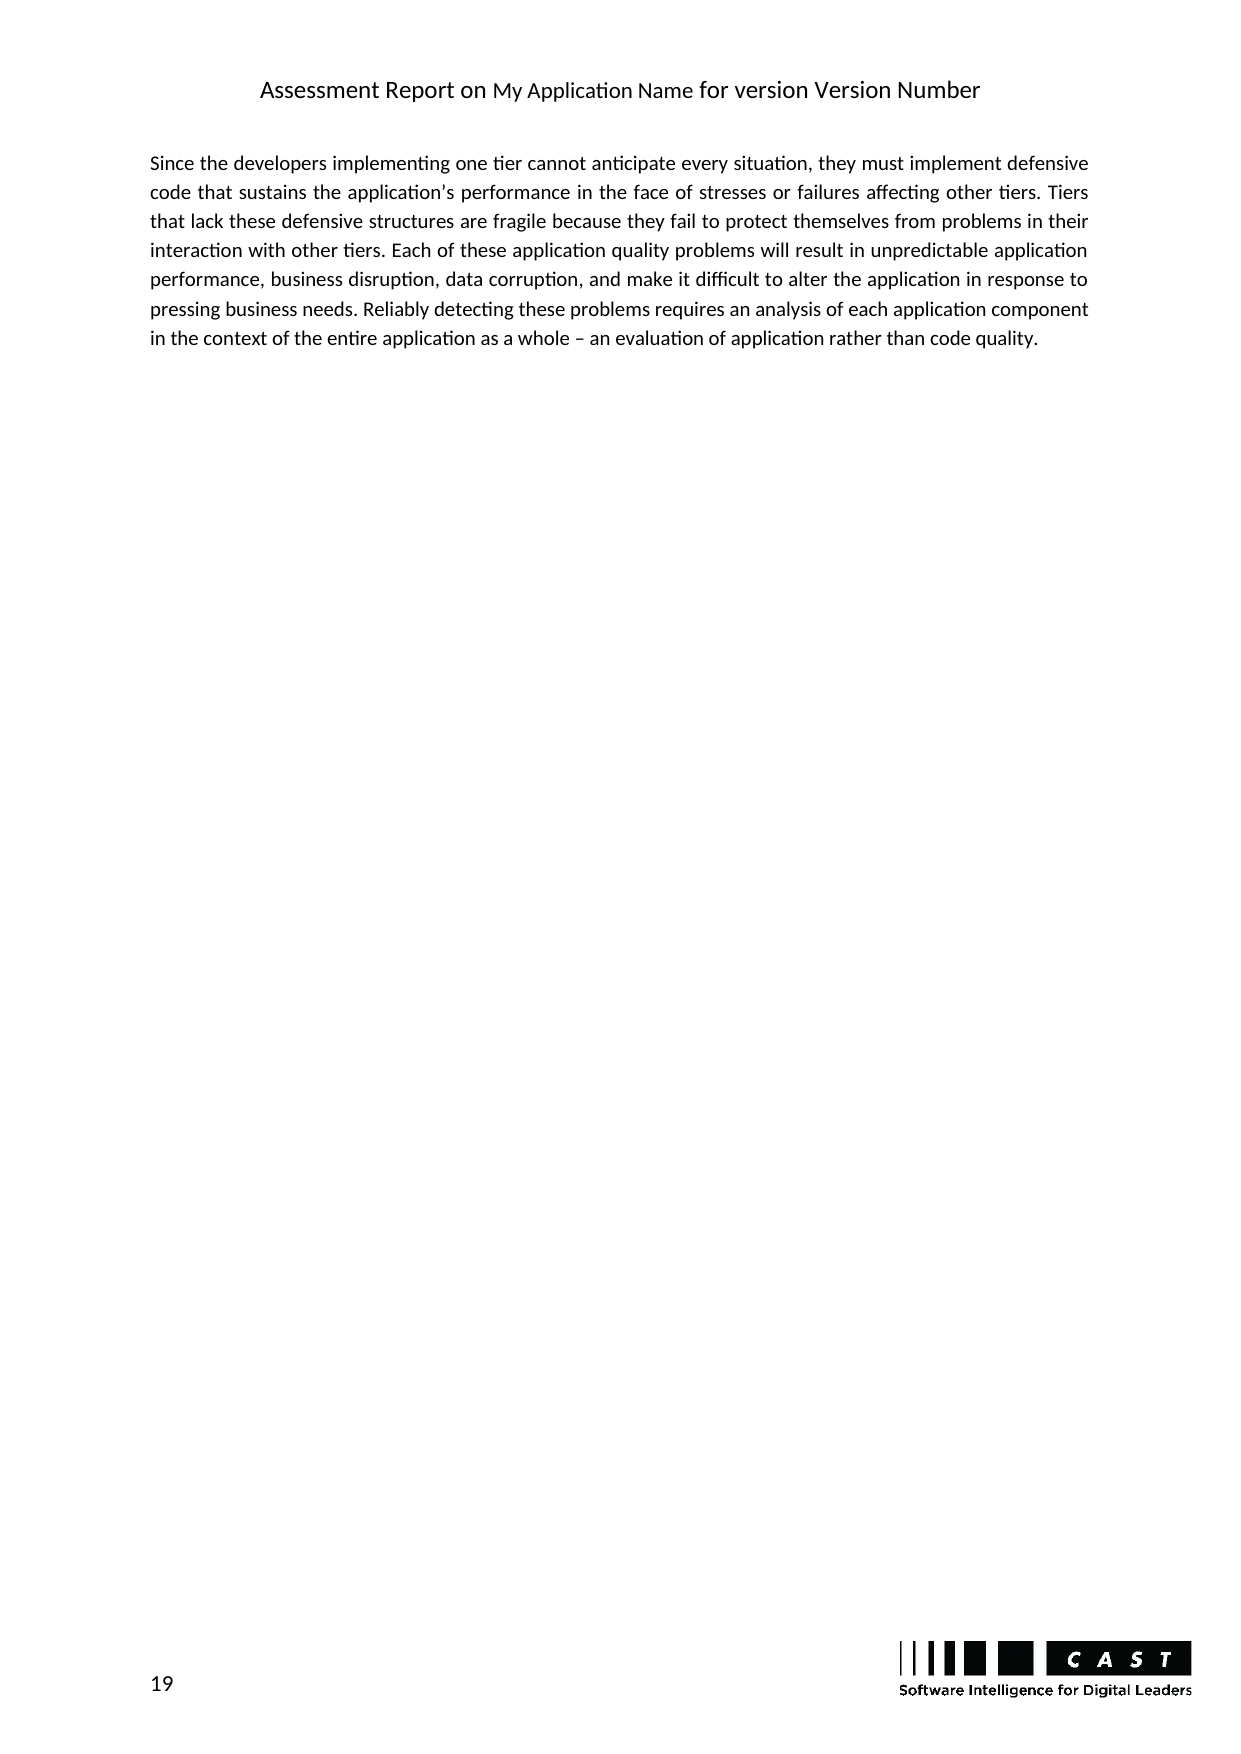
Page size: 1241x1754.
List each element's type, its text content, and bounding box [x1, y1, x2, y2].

picture [900, 1641, 1192, 1699]
text Since the developers implementing one tier cannot anticipate every situation, they must implement defensive code that sustains the application’s performance in the face of stresses or failures affecting other tiers. Tiers that lack these defensive structures are fragile because they fail to protect themselves from problems in their interaction with other tiers. Each of these application quality problems will result in unpredictable application performance, business disruption, data corruption, and make it difficult to alter the application in response to pressing business needs. Reliably detecting these problems requires an analysis of each application component in the context of the entire application as a whole – an evaluation of application rather than code quality. [150, 150, 1090, 350]
